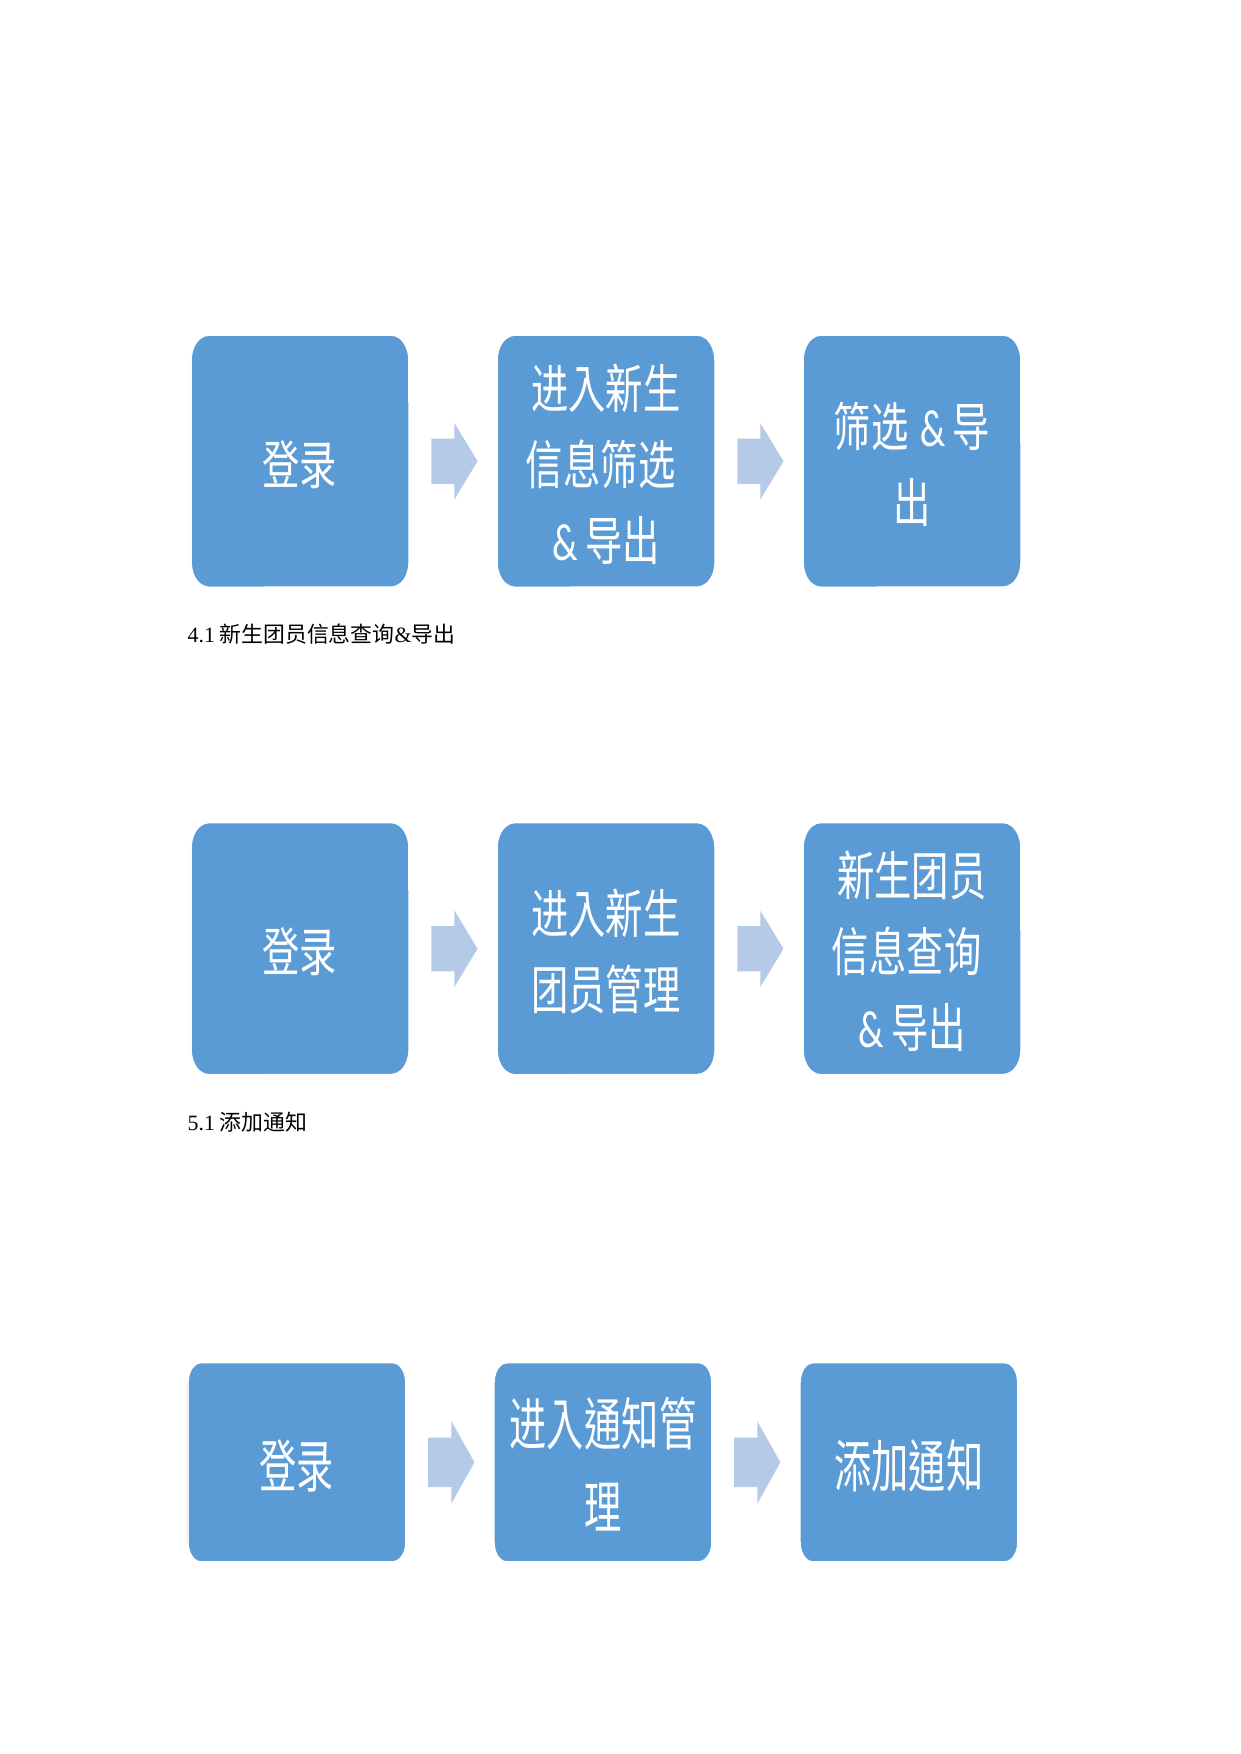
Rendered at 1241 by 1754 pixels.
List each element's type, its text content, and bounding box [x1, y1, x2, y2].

text 5.1添加通知 [187, 1104, 1053, 1137]
text 4.1新生团员信息查询&导出 [187, 617, 1053, 649]
